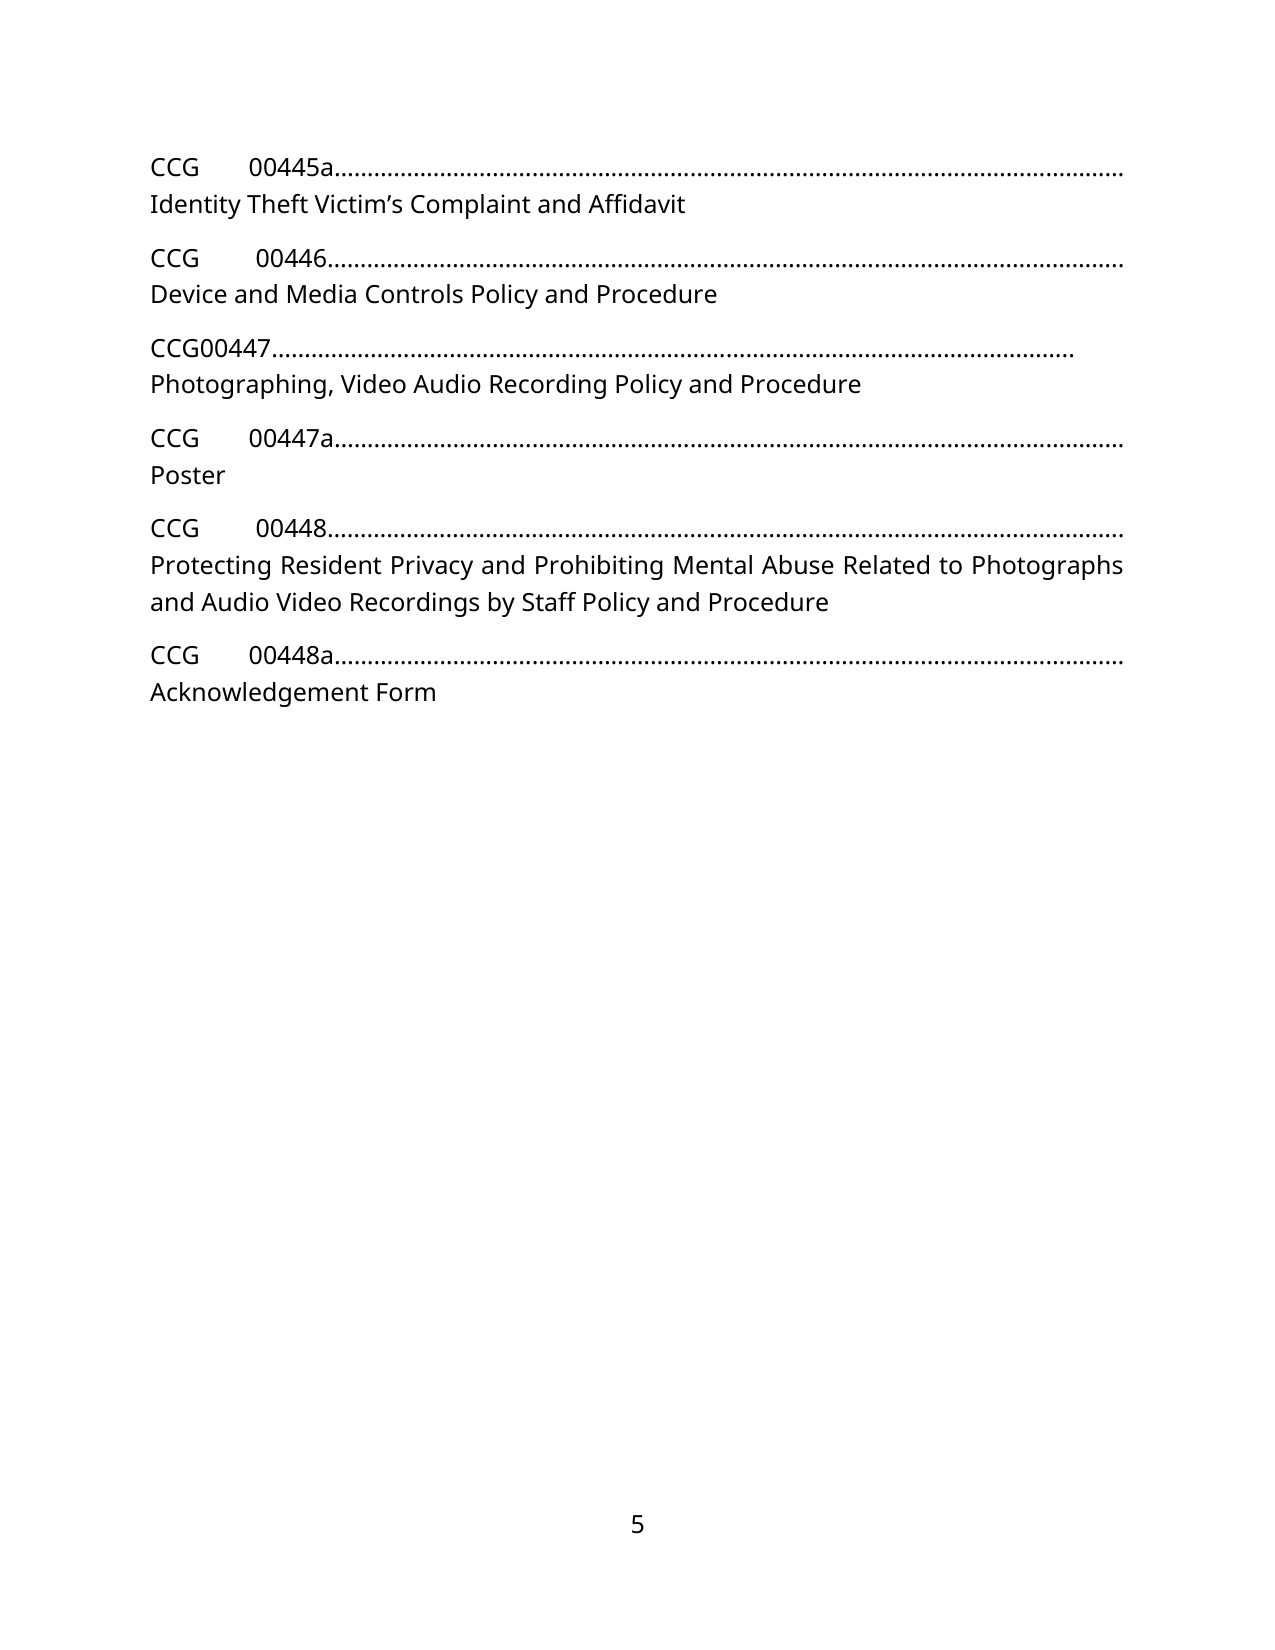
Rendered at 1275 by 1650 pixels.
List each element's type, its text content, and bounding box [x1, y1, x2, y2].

text CCG 00447a………………………………………………………………………………………………………… Poster [150, 421, 1125, 491]
text CCG00447………………………………………………………………………………………………………….. Photographing, Video Audio Recording Policy and Procedure [150, 330, 1125, 401]
text CCG 00446………………………………………..……………………………………………………………….. Device and Media Controls Policy and Procedure [150, 240, 1125, 311]
text CCG 00448a………………………………………………………………………………………………………… Acknowledgement Form [150, 638, 1125, 709]
text CCG 00445a………………………………………………………………………………………………………… Identity Theft Victim’s Complaint and Affidavit [150, 150, 1125, 221]
text CCG 00448…………………………………..…………………………………………………………………….. Protecting Resident Privacy and Prohibiting Mental Abuse Related to Photographs and Audio Video Recordings by Staff Policy and Procedure [150, 511, 1125, 618]
